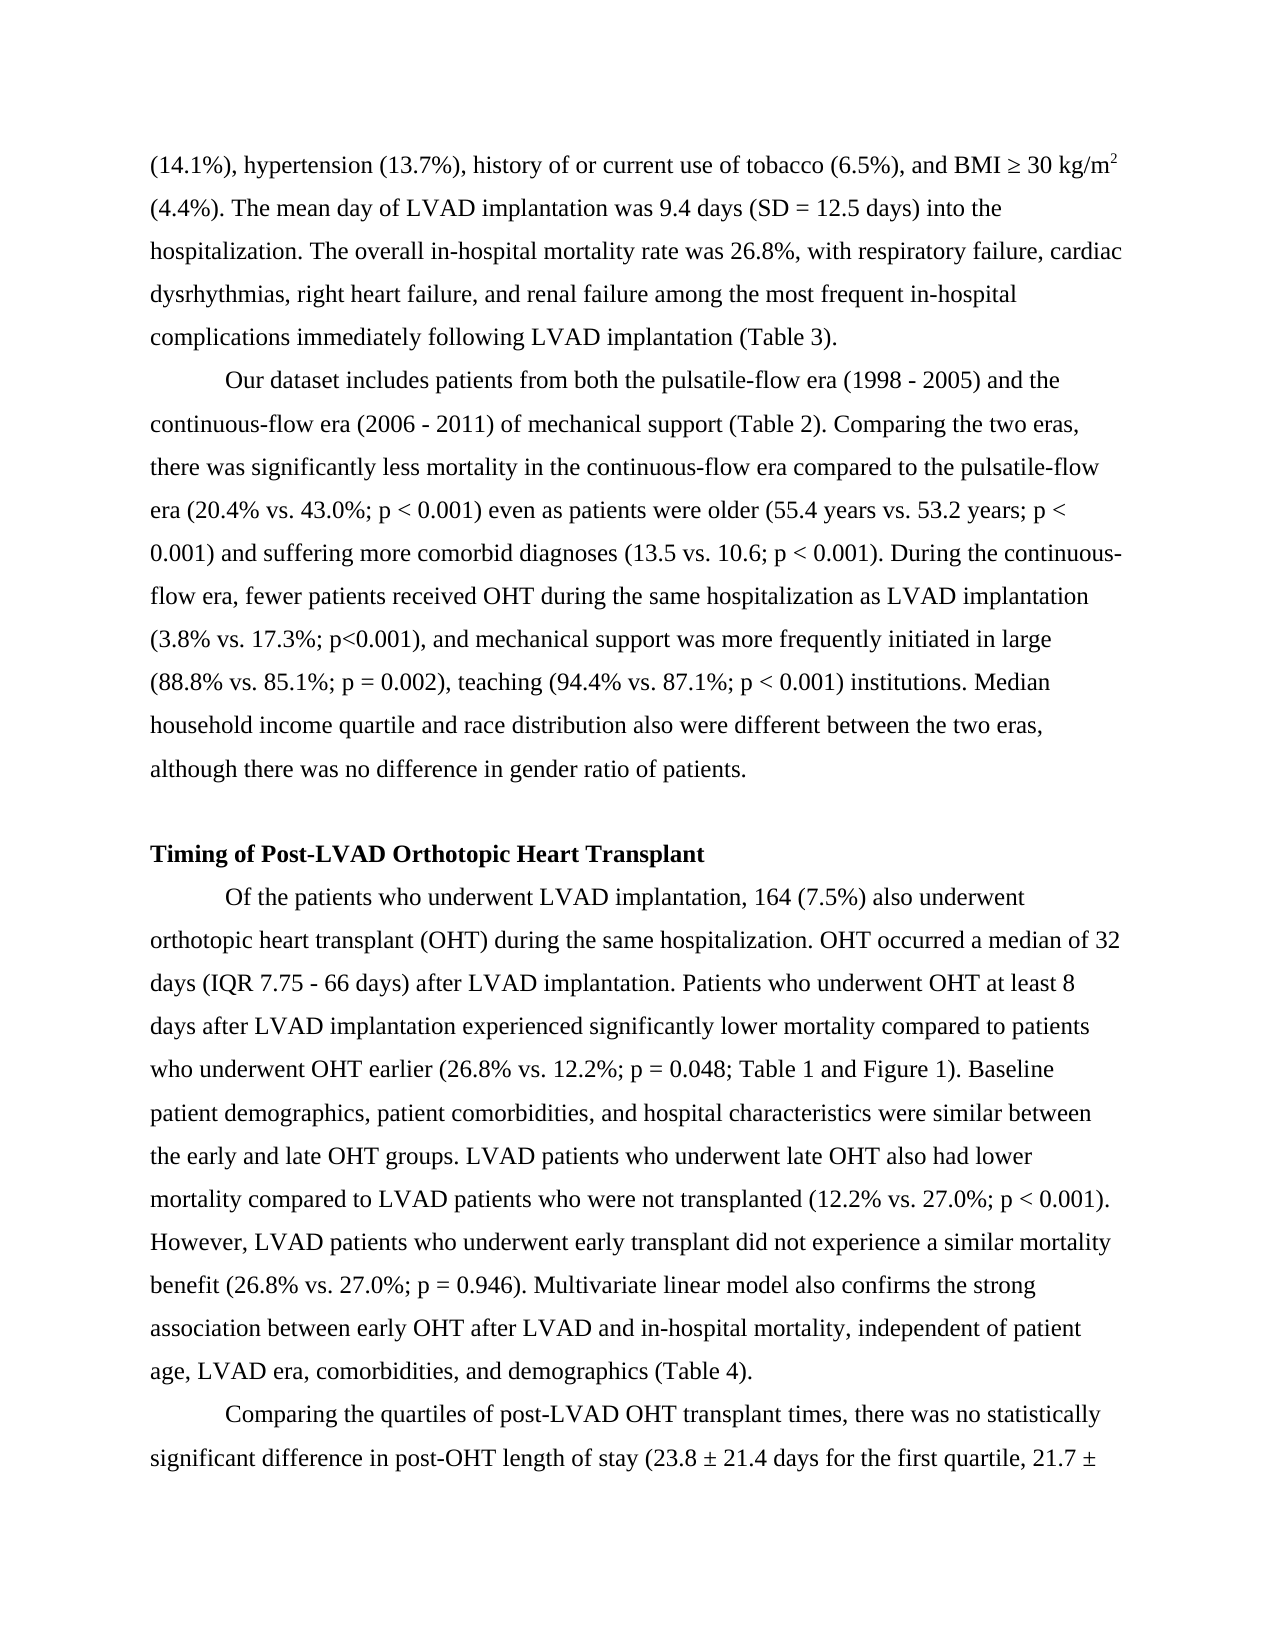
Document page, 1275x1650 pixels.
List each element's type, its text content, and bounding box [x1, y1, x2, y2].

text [150, 1399, 1125, 1471]
text Timing of Post-LVAD Orthotopic Heart Transplant [150, 839, 1125, 868]
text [150, 150, 1125, 351]
text Our dataset includes patients from both the pulsatile-flow era (1998 - 2005) and the continuous-flow era (2006 - 2011) of mechanical support (Table 2). Comparing the two eras, there was significantly less mortality in the continuous-flow era compared to the pulsatile-flow era (20.4% vs. 43.0%; p < 0.001) even as patients were older (55.4 years vs. 53.2 years; p < 0.001) and suffering more comorbid diagnoses (13.5 vs. 10.6; p < 0.001). During the continuous-flow era, fewer patients received OHT during the same hospitalization as LVAD implantation (3.8% vs. 17.3%; p<0.001), and mechanical support was more frequently initiated in large (88.8% vs. 85.1%; p = 0.002), teaching (94.4% vs. 87.1%; p < 0.001) institutions. Median household income quartile and race distribution also were different between the two eras, although there was no difference in gender ratio of patients. [150, 366, 1125, 782]
text Of the patients who underwent LVAD implantation, 164 (7.5%) also underwent orthotopic heart transplant (OHT) during the same hospitalization. OHT occurred a median of 32 days (IQR 7.75 - 66 days) after LVAD implantation. Patients who underwent OHT at least 8 days after LVAD implantation experienced significantly lower mortality compared to patients who underwent OHT earlier (26.8% vs. 12.2%; p = 0.048; Table 1 and Figure 1). Baseline patient demographics, patient comorbidities, and hospital characteristics were similar between the early and late OHT groups. LVAD patients who underwent late OHT also had lower mortality compared to LVAD patients who were not transplanted (12.2% vs. 27.0%; p < 0.001). However, LVAD patients who underwent early transplant did not experience a similar mortality benefit (26.8% vs. 27.0%; p = 0.946). Multivariate linear model also confirms the strong association between early OHT after LVAD and in-hospital mortality, independent of patient age, LVAD era, comorbidities, and demographics (Table 4). [150, 882, 1125, 1385]
